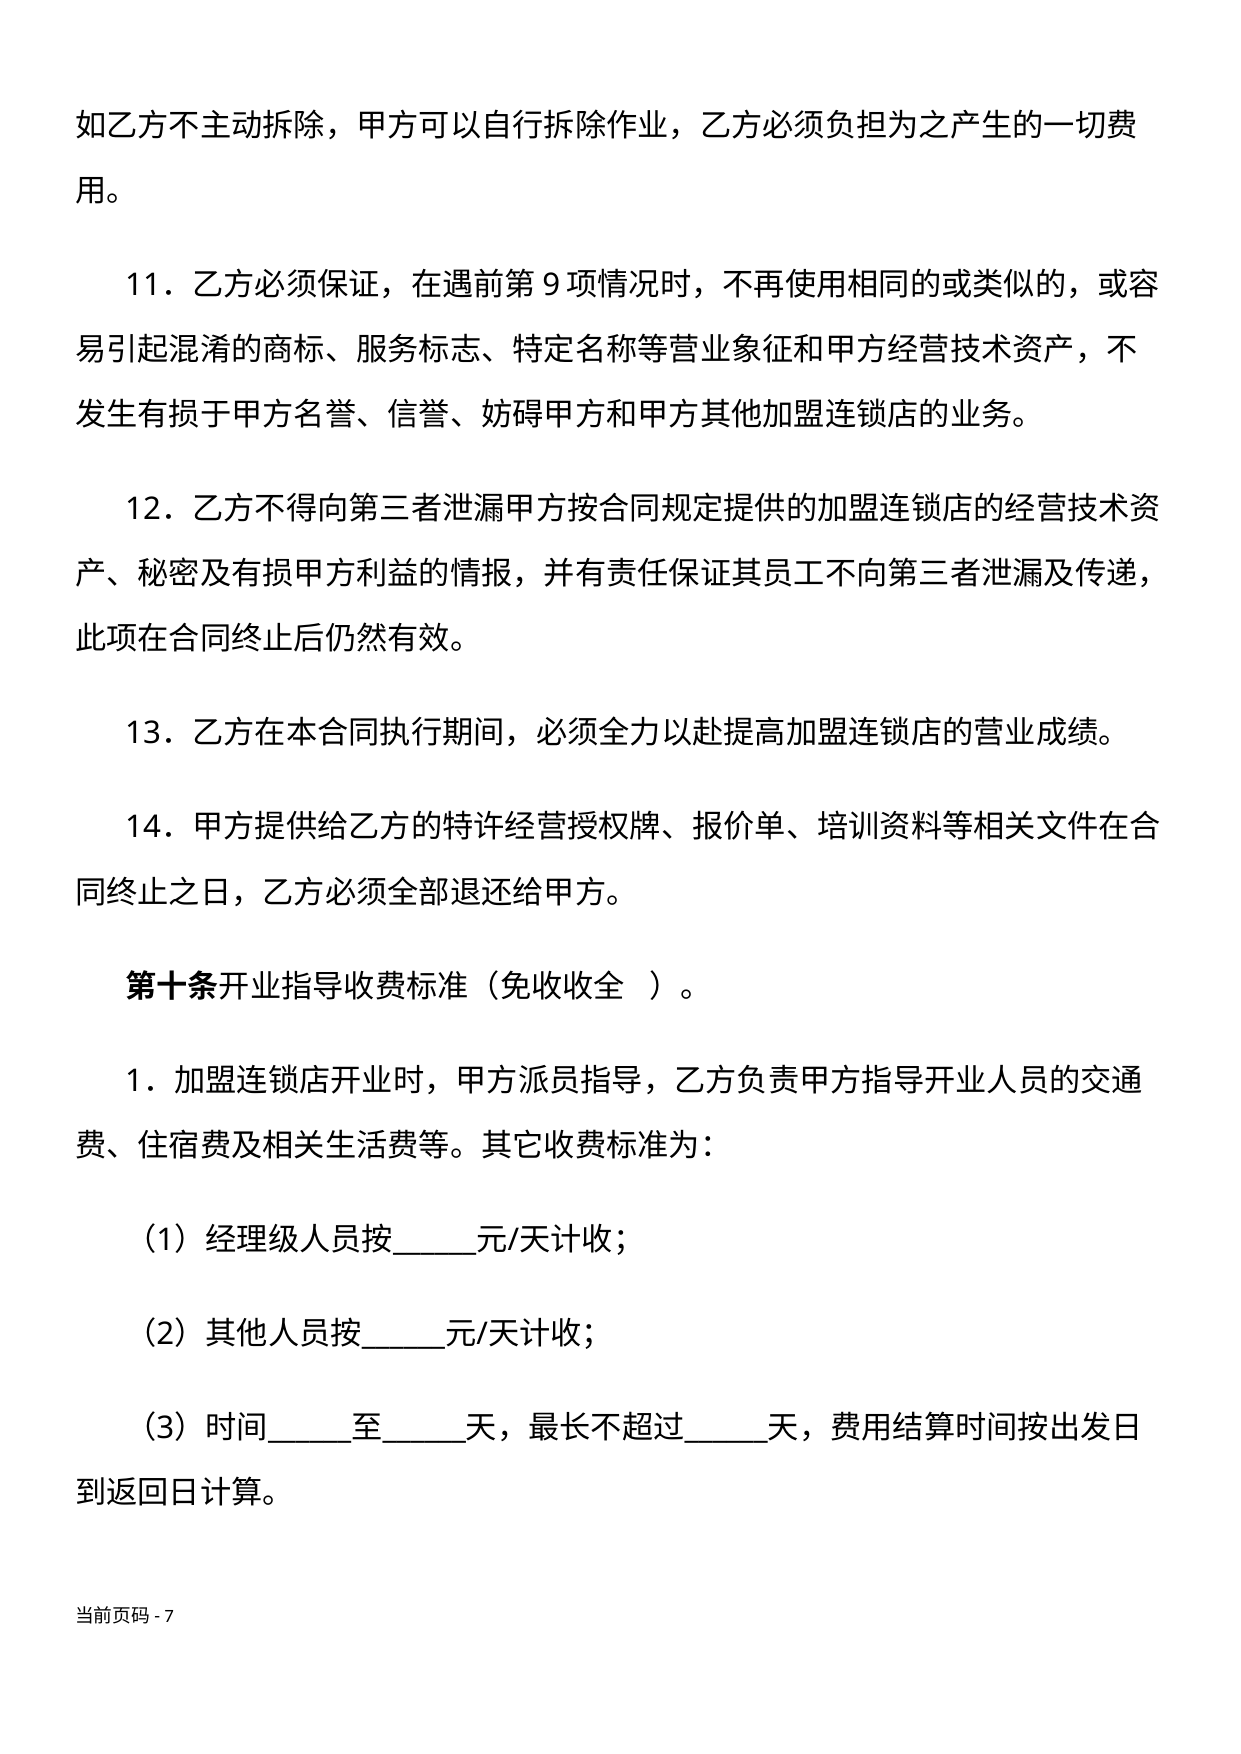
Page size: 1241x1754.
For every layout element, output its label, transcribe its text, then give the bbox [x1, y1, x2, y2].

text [75, 90, 1165, 220]
text 11．乙方必须保证，在遇前第9项情况时，不再使用相同的或类似的，或容易引起混淆的商标、服务标志、特定名称等营业象征和甲方经营技术资产，不发生有损于甲方名誉、信誉、妨碍甲方和甲方其他加盟连锁店的业务。 [75, 249, 1165, 444]
text 13．乙方在本合同执行期间，必须全力以赴提高加盟连锁店的营业成绩。 [75, 698, 1165, 763]
text 14．甲方提供给乙方的特许经营授权牌、报价单、培训资料等相关文件在合同终止之日，乙方必须全部退还给甲方。 [75, 792, 1165, 922]
text （2）其他人员按______元/天计收； [75, 1298, 1165, 1363]
text 第十条开业指导收费标准（免收收全）。 [75, 951, 1165, 1016]
text 12．乙方不得向第三者泄漏甲方按合同规定提供的加盟连锁店的经营技术资产、秘密及有损甲方利益的情报，并有责任保证其员工不向第三者泄漏及传递，此项在合同终止后仍然有效。 [75, 473, 1165, 668]
text （1）经理级人员按______元/天计收； [75, 1204, 1165, 1269]
text （3）时间______至______天，最长不超过______天，费用结算时间按出发日到返回日计算。 [75, 1393, 1165, 1523]
text 1．加盟连锁店开业时，甲方派员指导，乙方负责甲方指导开业人员的交通费、住宿费及相关生活费等。其它收费标准为： [75, 1045, 1165, 1175]
